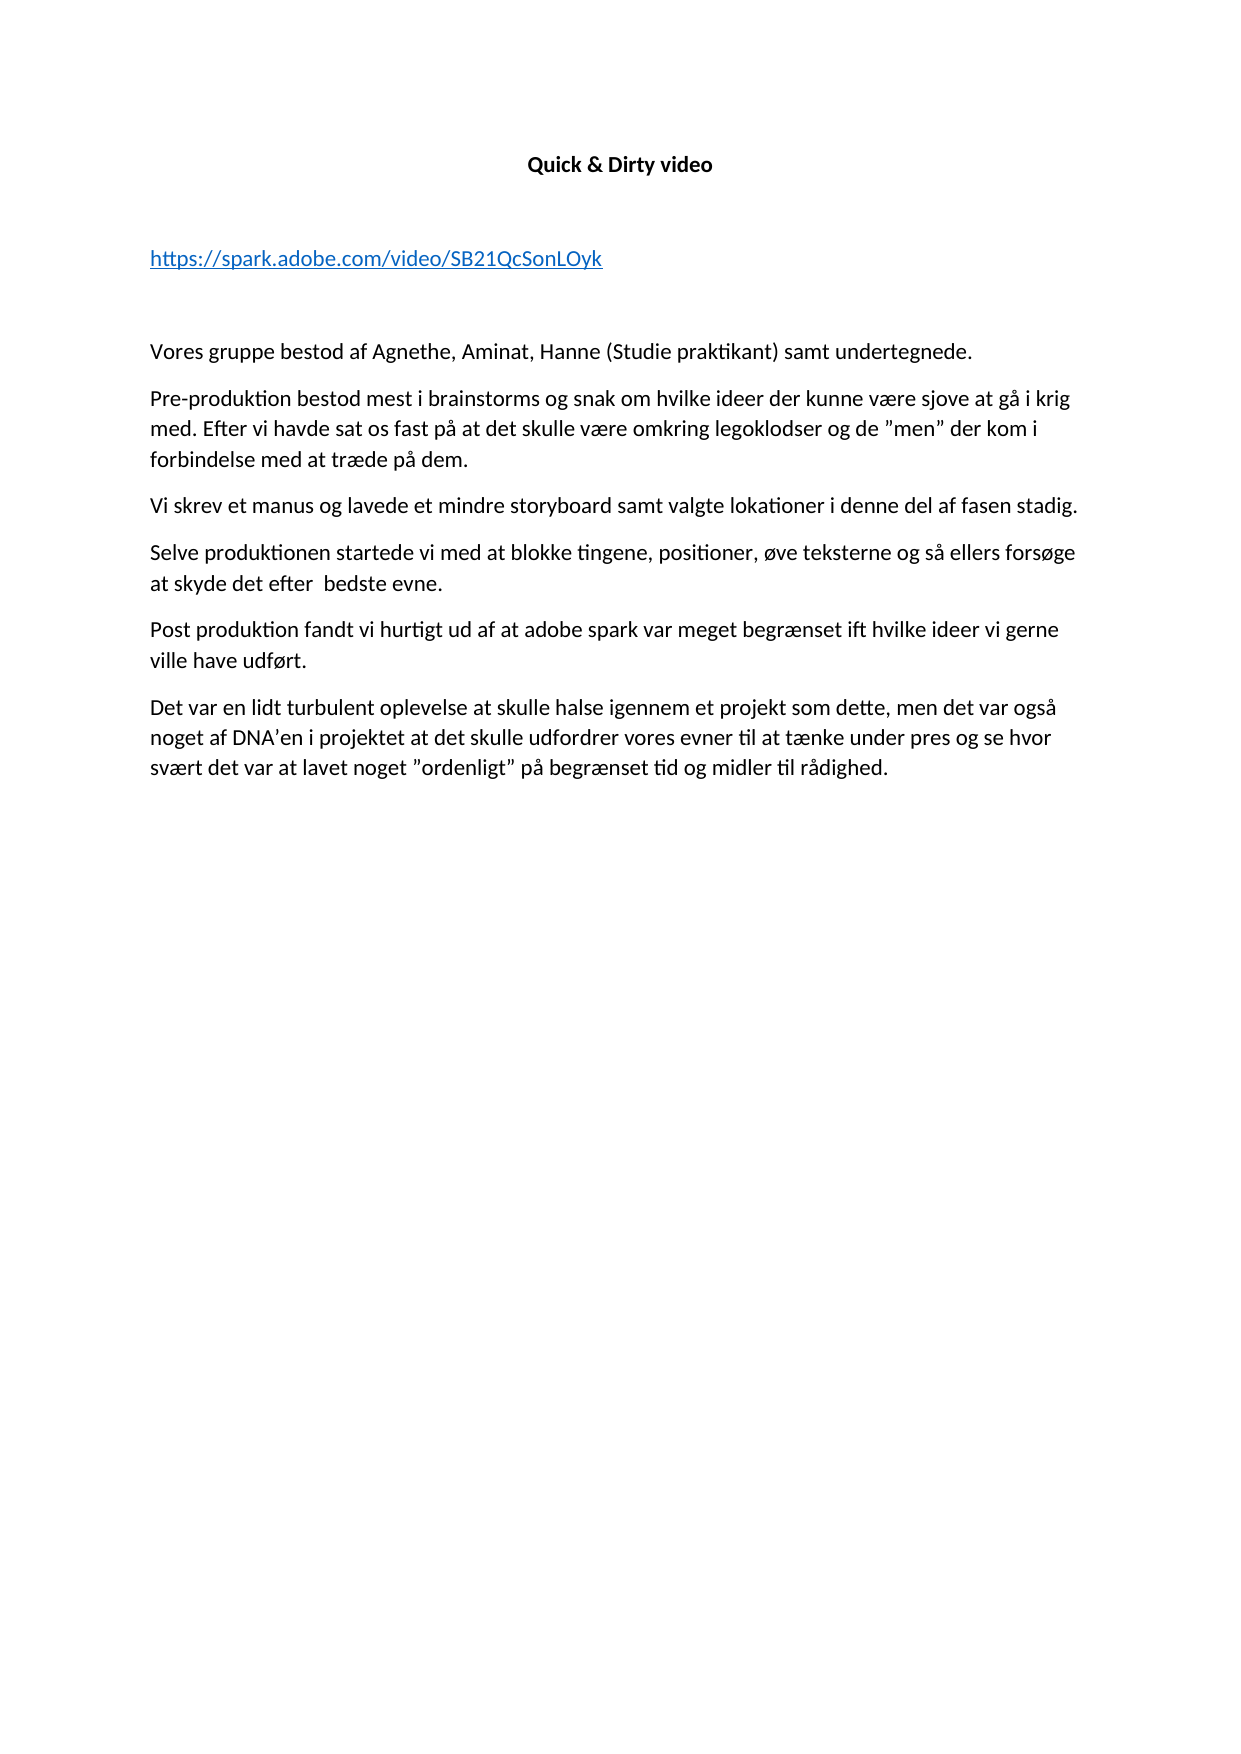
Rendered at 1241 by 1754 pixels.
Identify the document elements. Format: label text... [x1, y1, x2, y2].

text Vores gruppe bestod af Agnethe, Aminat, Hanne (Studie praktikant) samt undertegnede. [150, 337, 1090, 366]
text Det var en lidt turbulent oplevelse at skulle halse igennem et projekt som dette, men det var også noget af DNA’en i projektet at det skulle udfordrer vores evner til at tænke under pres og se hvor svært det var at lavet noget ”ordenligt” på begrænset tid og midler til rådighed. [150, 693, 1090, 781]
text Vi skrev et manus og lavede et mindre storyboard samt valgte lokationer i denne del af fasen stadig. [150, 492, 1090, 520]
text Pre-produktion bestod mest i brainstorms og snak om hvilke ideer der kunne være sjove at gå i krig med. Efter vi havde sat os fast på at det skulle være omkring legoklodser og de ”men” der kom i forbindelse med at træde på dem. [150, 384, 1090, 473]
text https://spark.adobe.com/video/SB21QcSonLOyk [150, 244, 1090, 272]
text Post produktion fandt vi hurtigt ud af at adobe spark var meget begrænset ift hvilke ideer vi gerne ville have udført. [150, 616, 1090, 674]
text Selve produktionen startede vi med at blokke tingene, positioner, øve teksterne og så ellers forsøge at skyde det efter bedste evne. [150, 538, 1090, 597]
text Quick & Dirty video [150, 150, 1090, 178]
